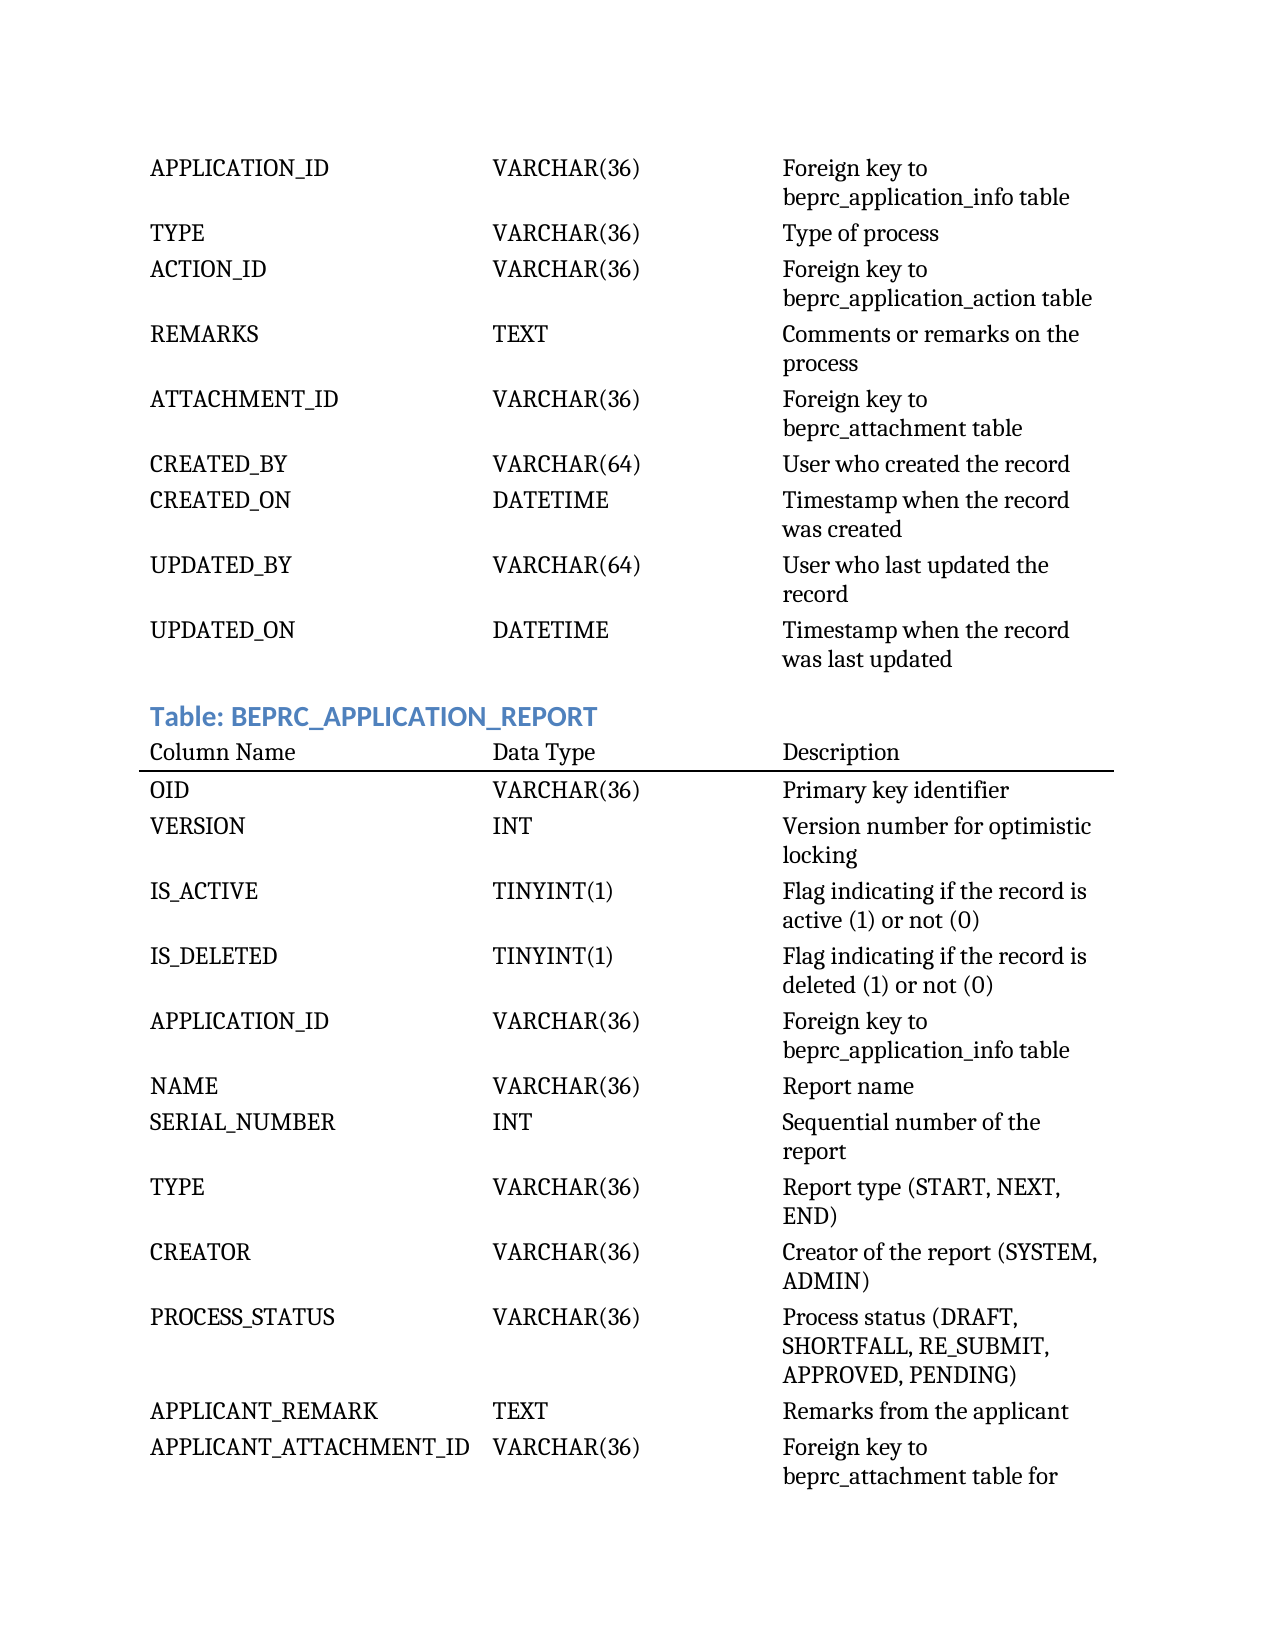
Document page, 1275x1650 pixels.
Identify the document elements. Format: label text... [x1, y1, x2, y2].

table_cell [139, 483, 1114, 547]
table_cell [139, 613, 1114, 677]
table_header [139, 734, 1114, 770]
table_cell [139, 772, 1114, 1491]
subtitle Table: BEPRC_APPLICATION_REPORT [150, 698, 1125, 734]
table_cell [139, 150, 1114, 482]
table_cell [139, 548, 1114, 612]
